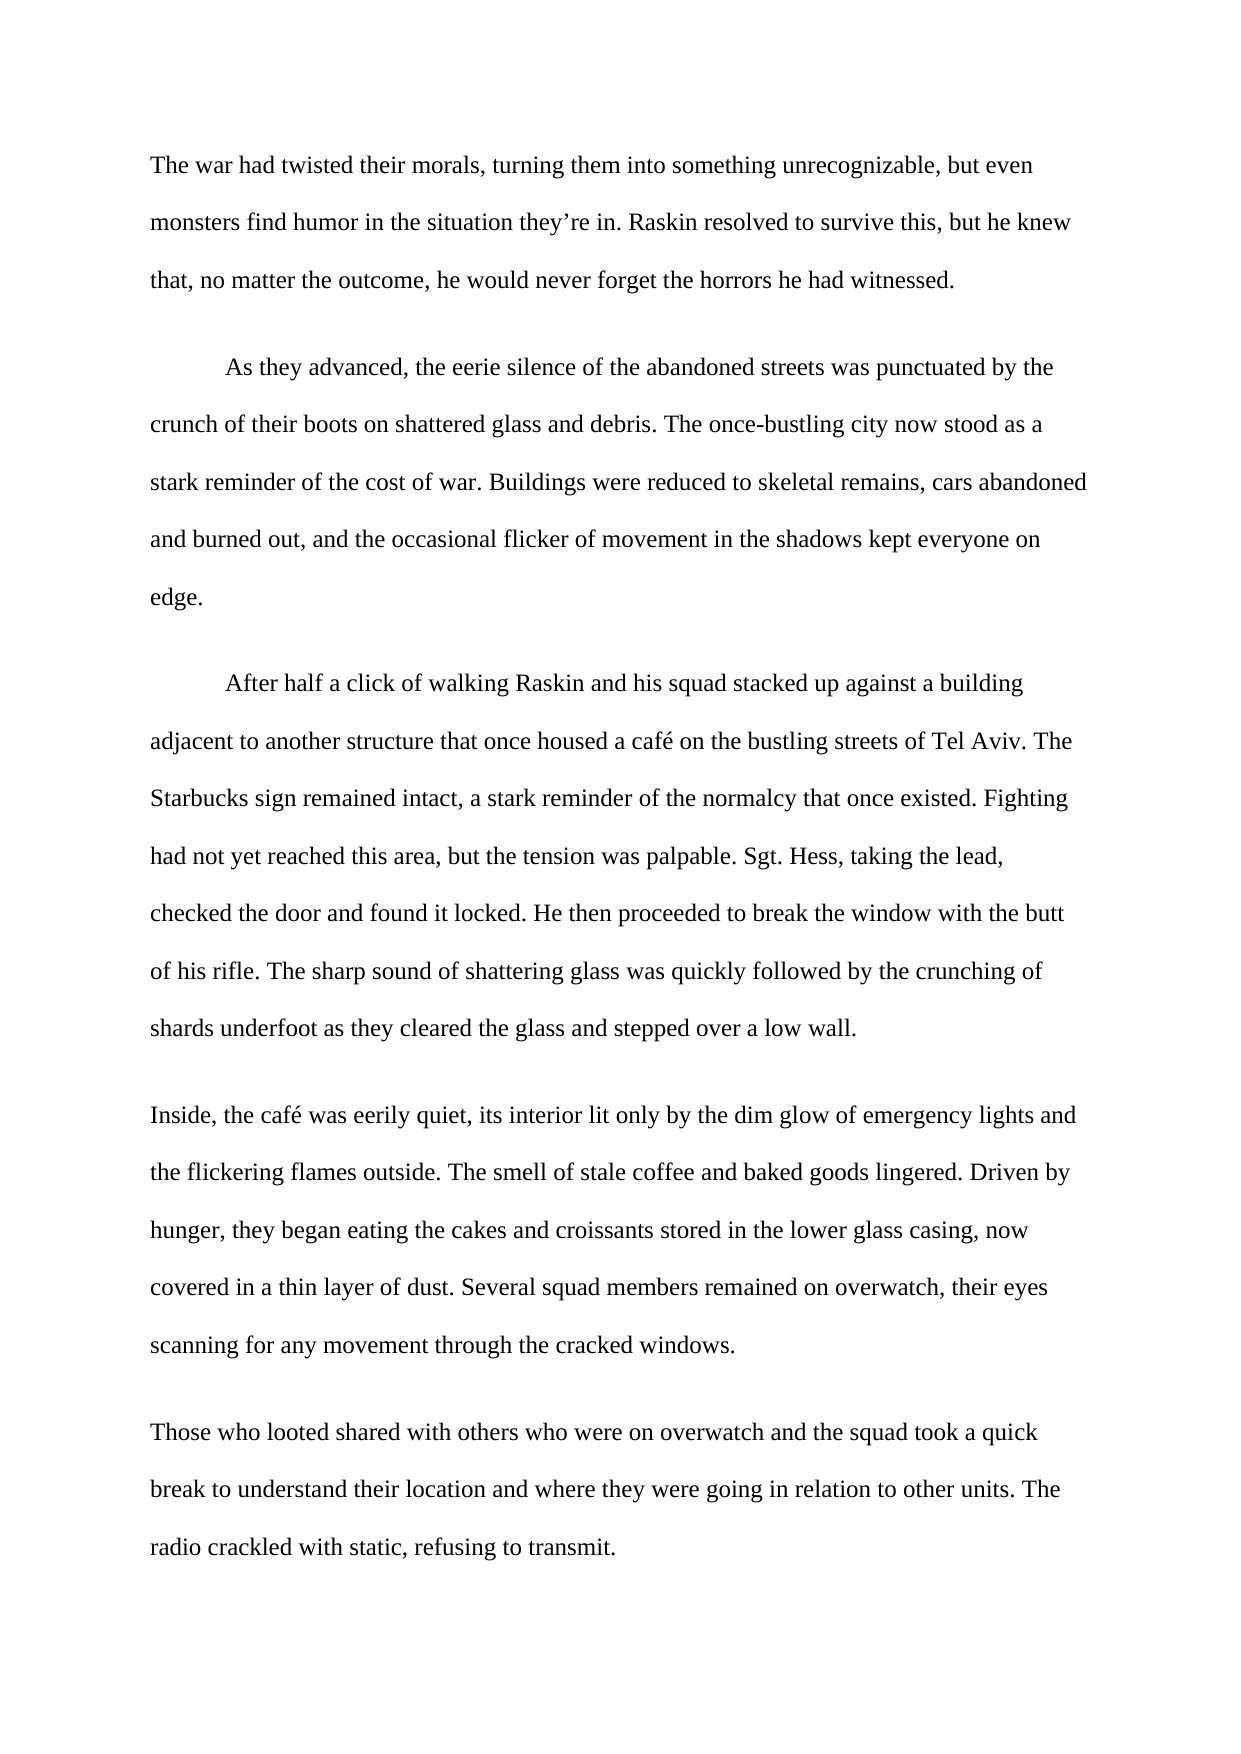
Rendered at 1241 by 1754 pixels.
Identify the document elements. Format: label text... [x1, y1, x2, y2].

text Those who looted shared with others who were on overwatch and the squad took a quick break to understand their location and where they were going in relation to other units. The radio crackled with static, refusing to transmit. [150, 1417, 1090, 1560]
text After half a click of walking Raskin and his squad stacked up against a building adjacent to another structure that once housed a café on the bustling streets of Tel Aviv. The Starbucks sign remained intact, a stark reminder of the normalcy that once existed. Fighting had not yet reached this area, but the tension was palpable. Sgt. Hess, taking the lead, checked the door and found it locked. He then proceeded to break the window with the butt of his rifle. The sharp sound of shattering glass was quickly followed by the crunching of shards underfoot as they cleared the glass and stepped over a low wall. [150, 668, 1090, 1042]
text The war had twisted their morals, turning them into something unrecognizable, but even monsters find humor in the situation they’re in. Raskin resolved to survive this, but he knew that, no matter the outcome, he would never forget the horrors he had witnessed. [150, 150, 1090, 294]
text As they advanced, the eerie silence of the abandoned streets was punctuated by the crunch of their boots on shattered glass and debris. The once-bustling city now stood as a stark reminder of the cost of war. Buildings were reduced to skeletal remains, cars abandoned and burned out, and the occasional flicker of movement in the shadows kept everyone on edge. [150, 352, 1090, 610]
text Inside, the café was eerily quiet, its interior lit only by the dim glow of emergency lights and the flickering flames outside. The smell of stale coffee and baked goods lingered. Driven by hunger, they began eating the cakes and croissants stored in the lower glass casing, now covered in a thin layer of dust. Several squad members remained on overwatch, their eyes scanning for any movement through the cracked windows. [150, 1100, 1090, 1359]
